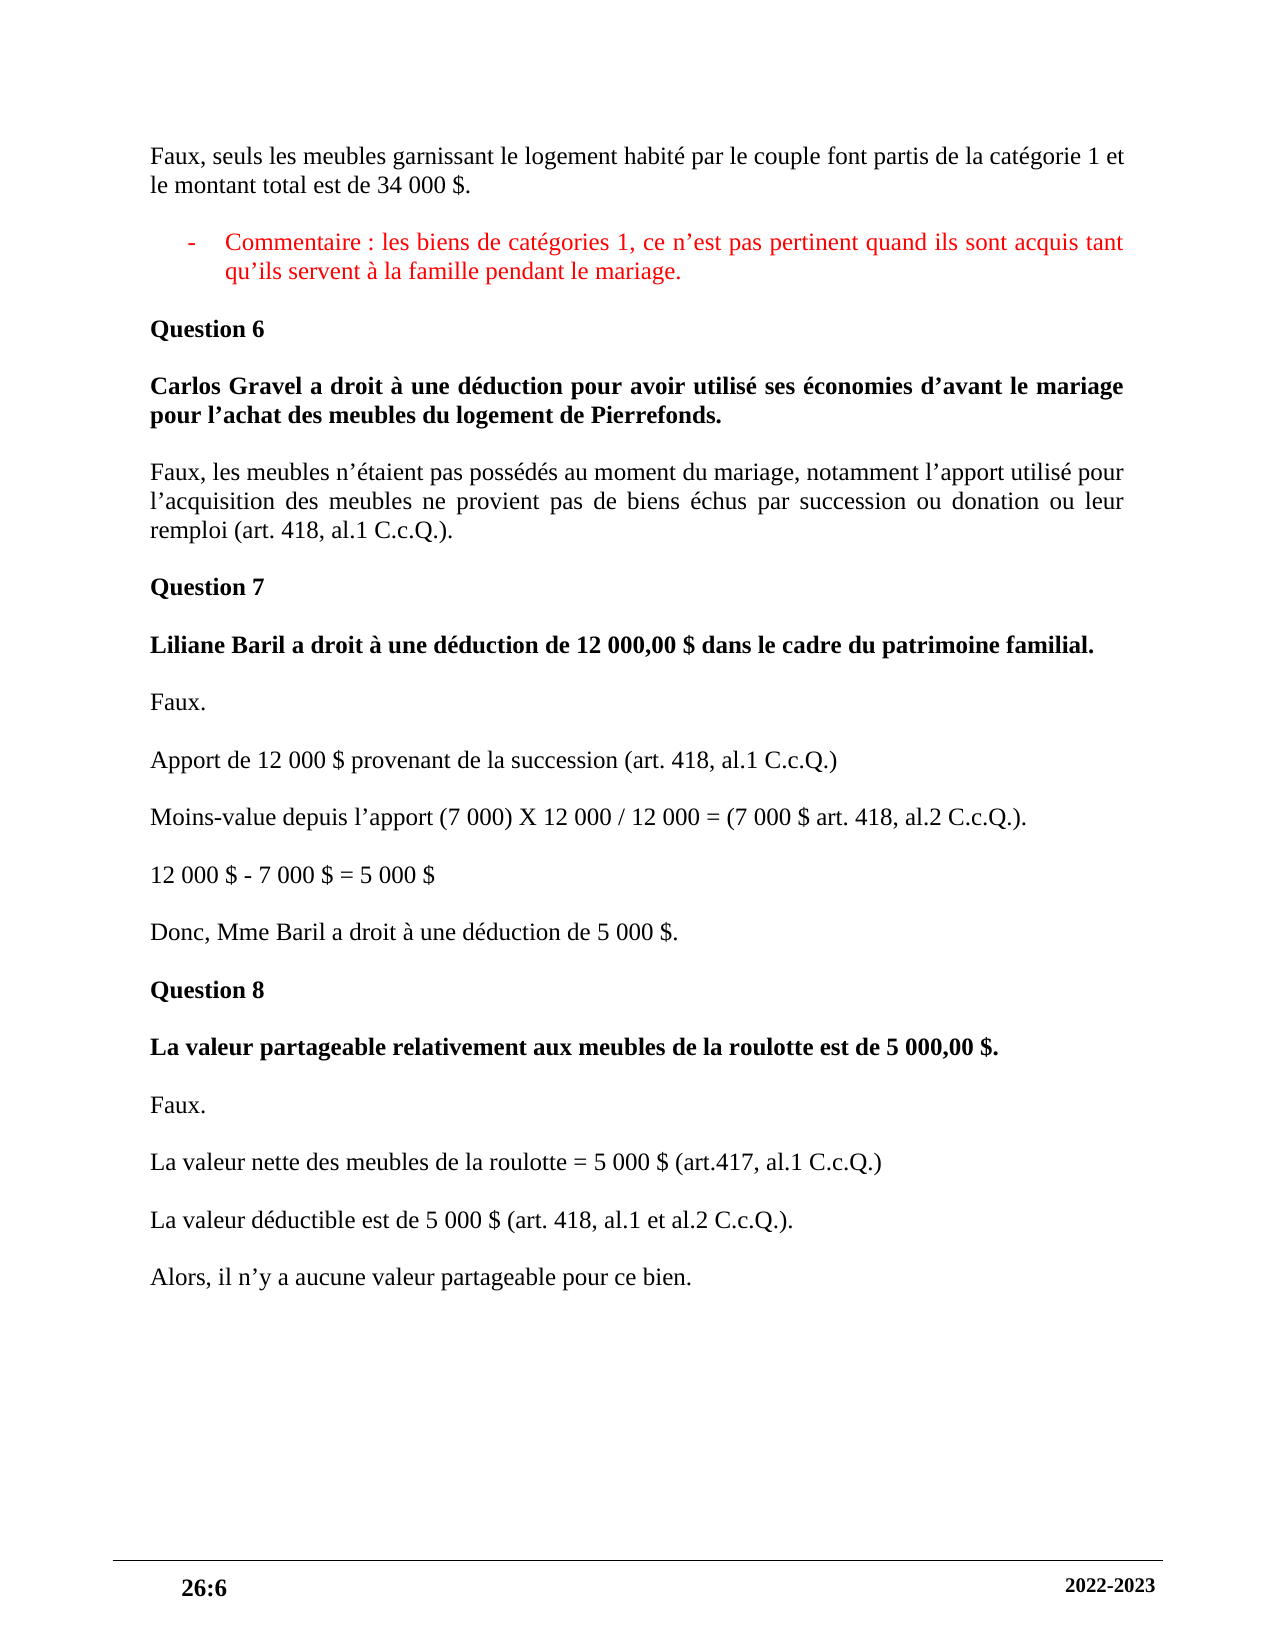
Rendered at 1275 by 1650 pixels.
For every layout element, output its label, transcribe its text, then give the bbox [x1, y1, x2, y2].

text Donc, Mme Baril a droit à une déduction de 5 000 $. [150, 917, 1125, 946]
text Moins-value depuis l’apport (7 000) X 12 000 / 12 000 = (7 000 $ art. 418, al.2 C.c.Q.). [150, 802, 1125, 831]
text Apport de 12 000 $ provenant de la succession (art. 418, al.1 C.c.Q.) [150, 745, 1125, 774]
text Faux. [150, 687, 1125, 716]
list Commentaire : les biens de catégories 1, ce n’est pas pertinent quand ils sont acquis tant qu’ils servent à la famille pendant le mariage. [187, 227, 1125, 285]
text Carlos Gravel a droit à une déduction pour avoir utilisé ses économies d’avant le mariage pour l’achat des meubles du logement de Pierrefonds. [150, 371, 1125, 429]
text La valeur nette des meubles de la roulotte = 5 000 $ (art.417, al.1 C.c.Q.) [150, 1147, 1125, 1176]
text 12 000 $ - 7 000 $ = 5 000 $ [150, 860, 1125, 889]
text Liliane Baril a droit à une déduction de 12 000,00 $ dans le cadre du patrimoine familial. [150, 630, 1125, 659]
text Question 6 [150, 314, 1125, 342]
text La valeur déductible est de 5 000 $ (art. 418, al.1 et al.2 C.c.Q.). [150, 1205, 1125, 1234]
text Question 8 [150, 975, 1125, 1004]
text Faux, les meubles n’étaient pas possédés au moment du mariage, notamment l’apport utilisé pour l’acquisition des meubles ne provient pas de biens échus par succession ou donation ou leur remploi (art. 418, al.1 C.c.Q.). [150, 457, 1125, 544]
text La valeur partageable relativement aux meubles de la roulotte est de 5 000,00 $. [150, 1032, 1125, 1061]
text Faux, seuls les meubles garnissant le logement habité par le couple font partis de la catégorie 1 et le montant total est de 34 000 $. [150, 141, 1125, 199]
text Faux. [150, 1090, 1125, 1119]
text Alors, il n’y a aucune valeur partageable pour ce bien. [150, 1262, 1125, 1291]
text Question 7 [150, 572, 1125, 601]
